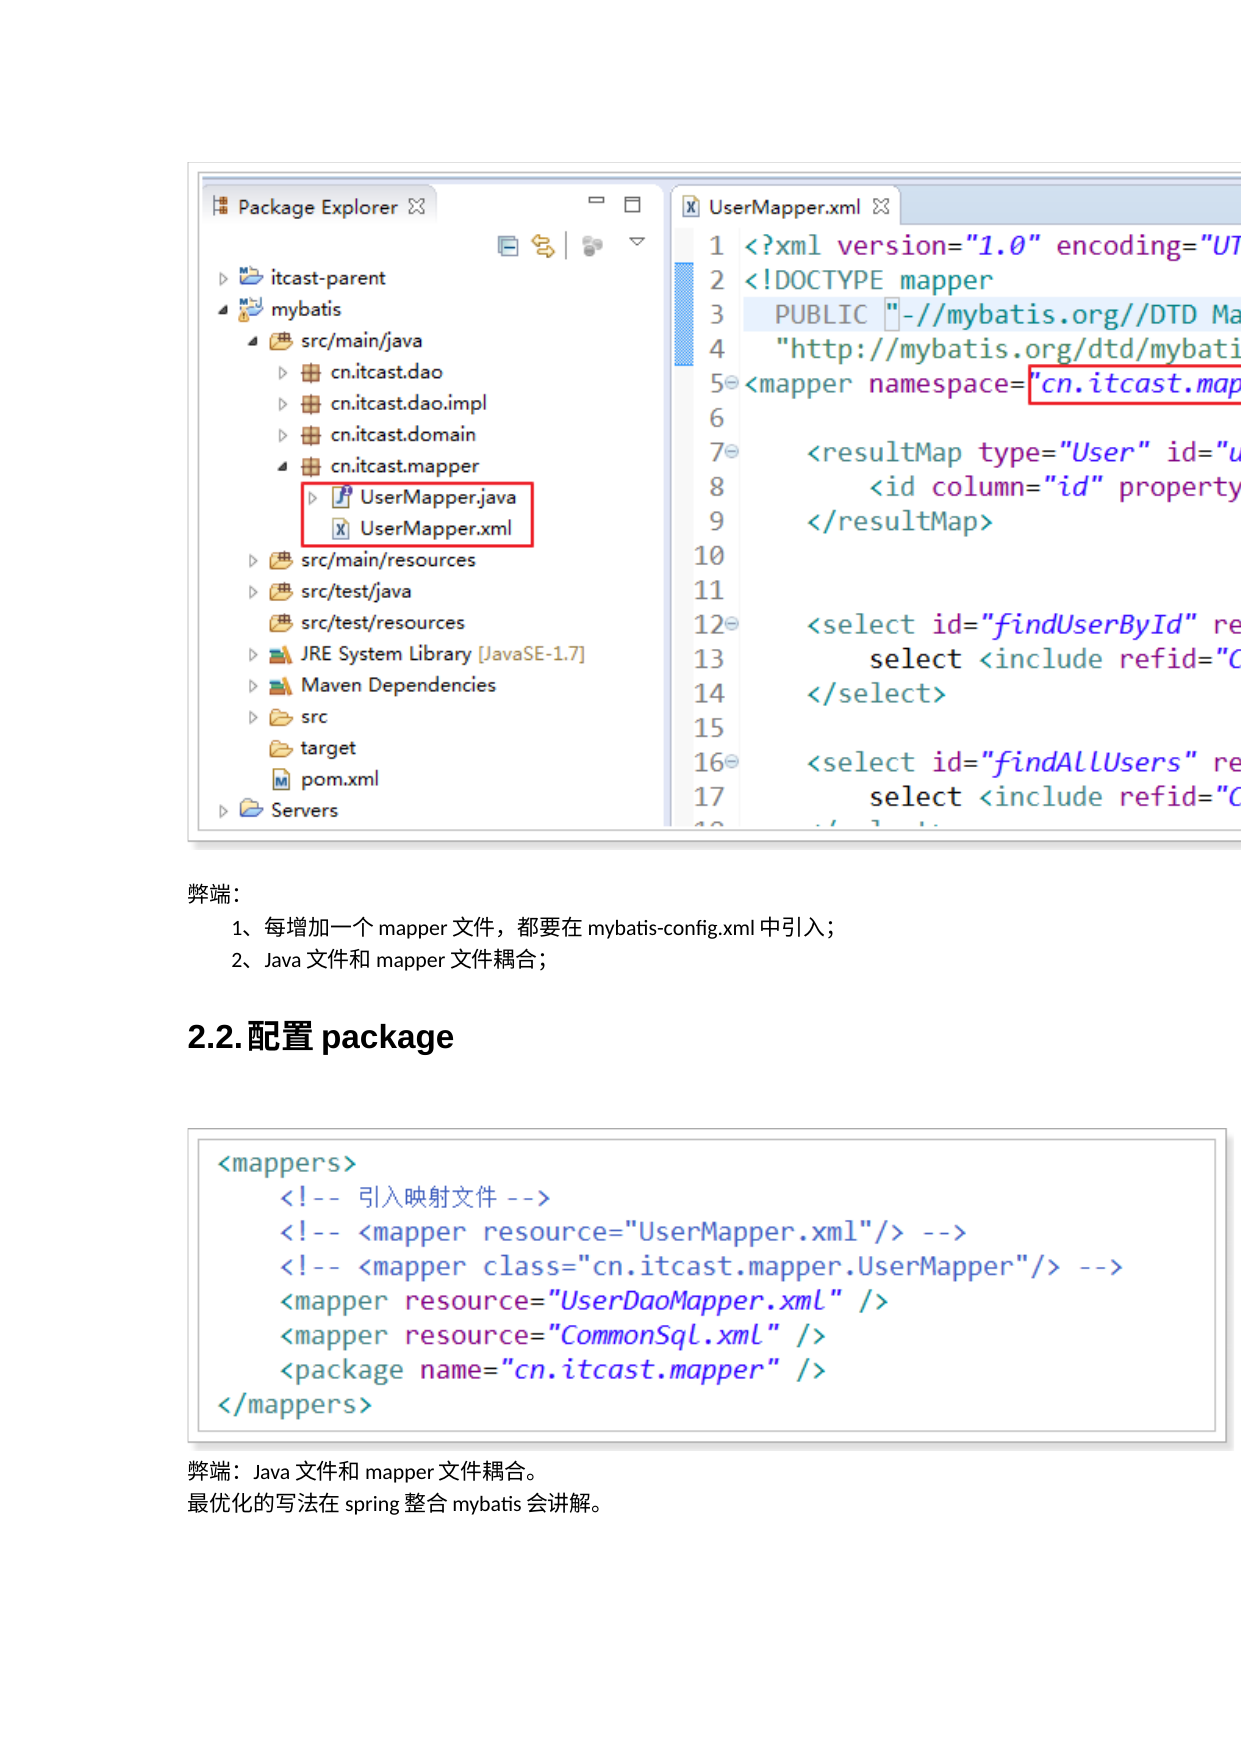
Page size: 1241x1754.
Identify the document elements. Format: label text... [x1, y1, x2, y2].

text 弊端：Java文件和mapper文件耦合。 [187, 1453, 1053, 1486]
subtitle 配置package [187, 1002, 1053, 1067]
picture [187, 162, 1241, 850]
text 弊端： [187, 877, 1053, 909]
list 每增加一个mapper文件，都要在mybatis-config.xml中引入； [187, 909, 1053, 942]
picture [187, 1128, 1235, 1451]
list Java文件和mapper文件耦合； [187, 942, 1053, 974]
text 最优化的写法在spring整合mybatis会讲解。 [187, 1486, 1053, 1518]
